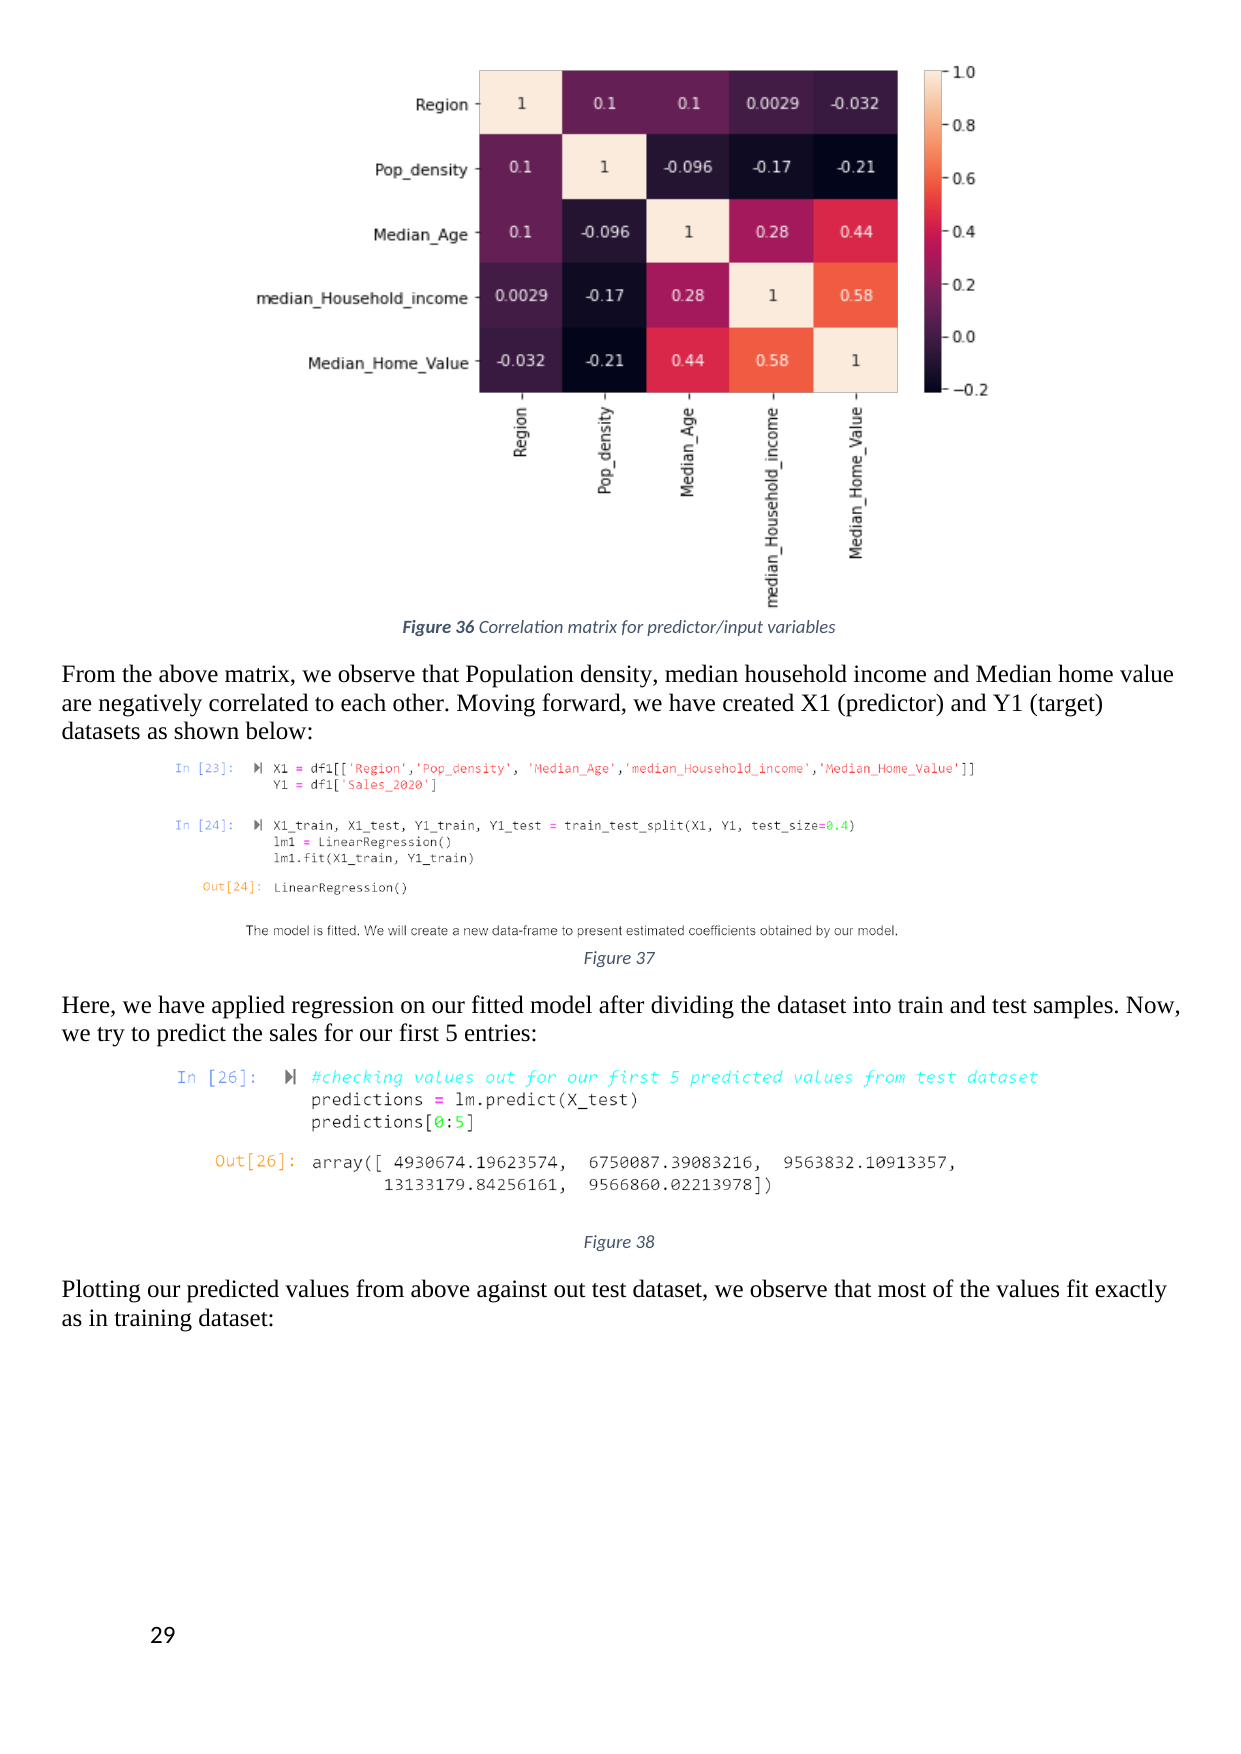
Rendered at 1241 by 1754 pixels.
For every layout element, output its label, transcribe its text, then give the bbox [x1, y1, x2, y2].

picture [152, 745, 1093, 946]
text Here, we have applied regression on our fitted model after dividing the dataset into train and test samples. Now, we try to predict the sales for our first 5 entries: [61, 990, 1184, 1047]
picture [244, 56, 1001, 616]
picture [152, 1047, 1093, 1231]
text Figure 36 Correlation matrix for predictor/input variables [150, 615, 1090, 638]
text Figure 37 [150, 946, 1090, 969]
text Plotting our predicted values from above against out test dataset, we observe that most of the values fit exactly as in training dataset: [61, 1274, 1184, 1332]
text From the above matrix, we observe that Population density, median household income and Median home value are negatively correlated to each other. Moving forward, we have created X1 (predictor) and Y1 (target) datasets as shown below: [61, 659, 1184, 745]
text Figure 38 [150, 1231, 1090, 1253]
